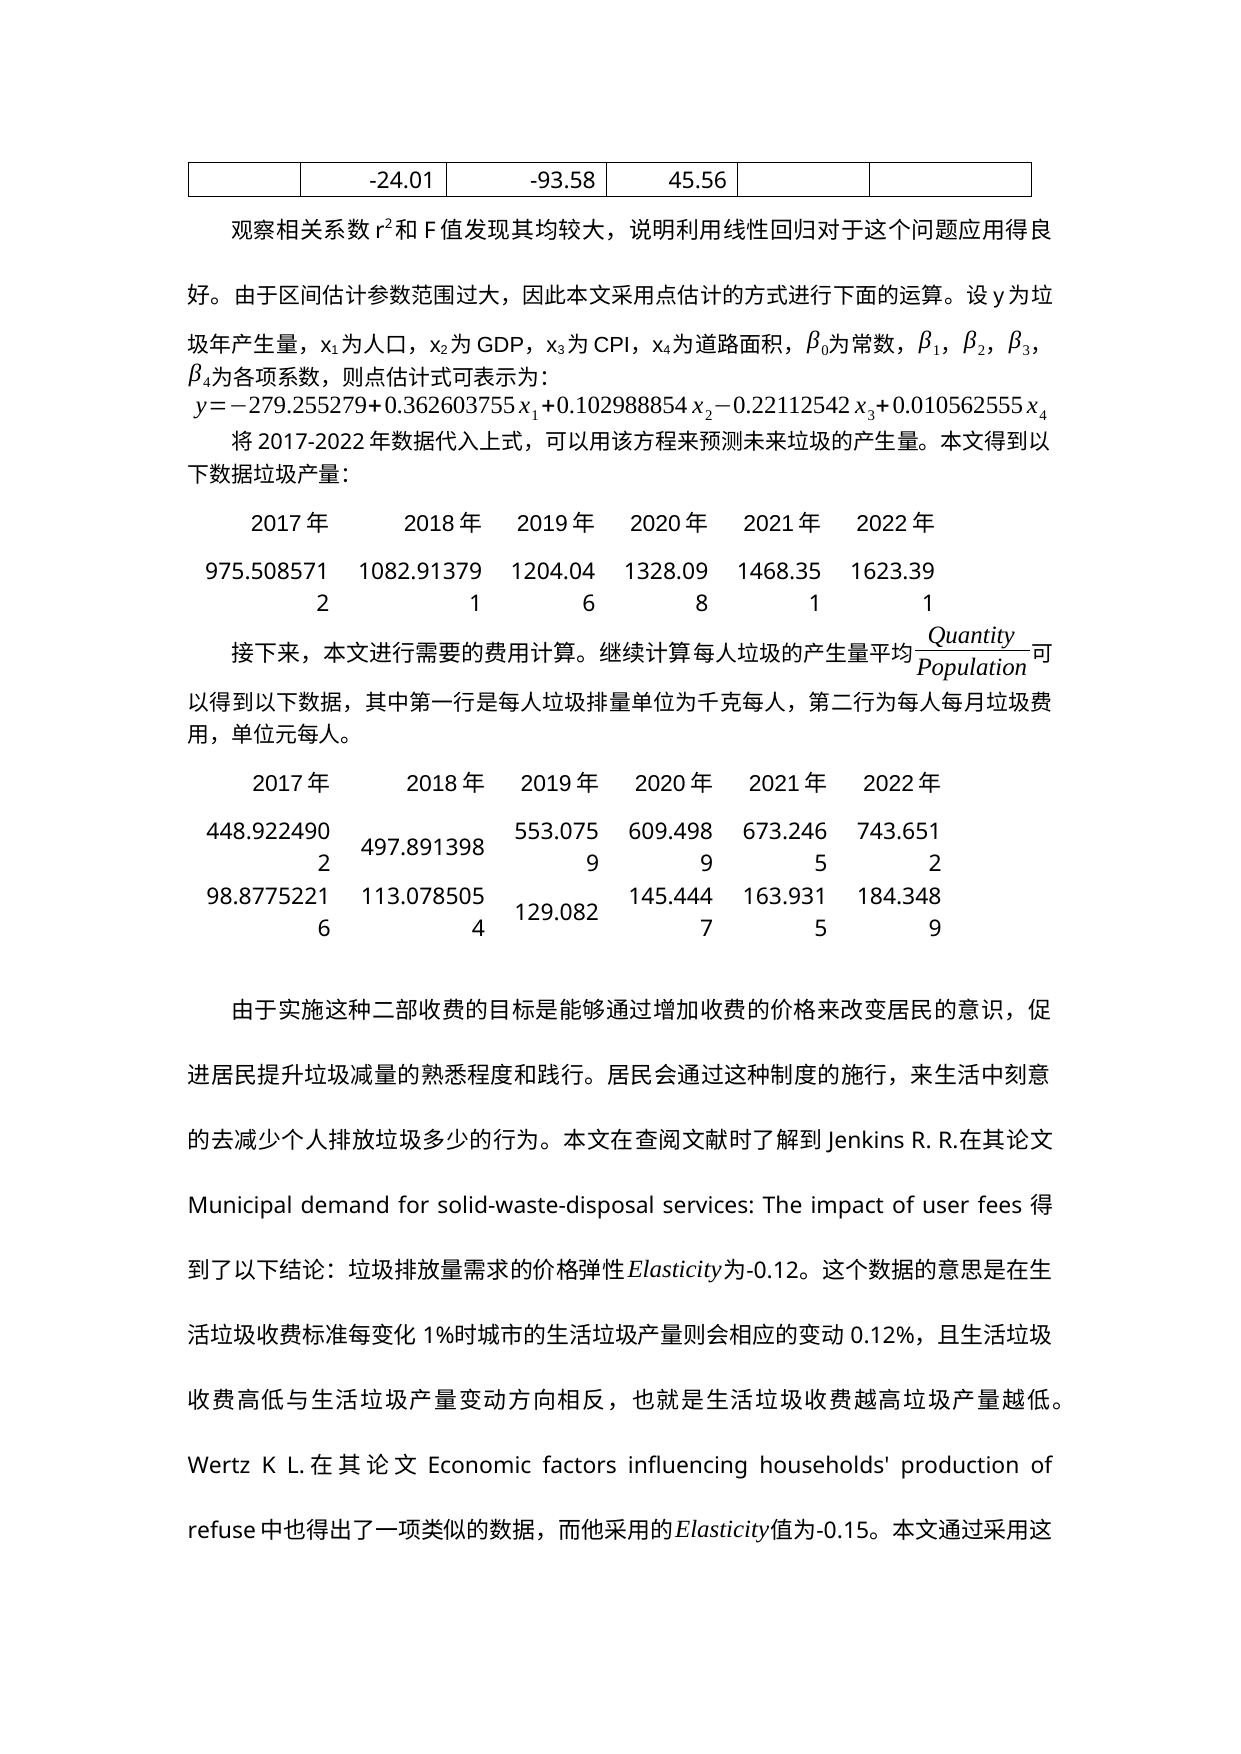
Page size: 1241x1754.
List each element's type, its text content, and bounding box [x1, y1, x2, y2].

table_cell 129.082 [496, 879, 610, 944]
table_cell 497.891398 [342, 814, 496, 879]
table_cell [189, 163, 300, 196]
table_cell 163.9315 [724, 879, 838, 944]
table_cell 448.9224902 [188, 814, 342, 879]
table_cell 98.87752216 [188, 879, 342, 944]
table_header 2021年 [719, 489, 833, 554]
table_cell 975.5085712 [188, 554, 340, 619]
text 观察相关系数r2和F值发现其均较大，说明利用线性回归对于这个问题应用得良好。由于区间估计参数范围过大，因此本文采用点估计的方式进行下面的运算。设y为垃圾年产生量，x1为人口，x2为GDP，x3为CPI，x4为道路面积，为常数，，，，为各项系数，则点估计式可表示为： [187, 197, 1053, 392]
table_cell 743.6512 [838, 814, 952, 879]
table_cell 1204.046 [493, 554, 606, 619]
table_cell 145.4447 [610, 879, 724, 944]
table_cell 184.3489 [838, 879, 952, 944]
table_header 2019年 [496, 749, 610, 814]
table_cell 1328.098 [606, 554, 719, 619]
table_header 2021年 [724, 749, 838, 814]
table_cell 609.4989 [610, 814, 724, 879]
table_cell [870, 163, 1031, 196]
table_cell -24.01 [301, 163, 446, 196]
table_cell -93.58 [447, 163, 606, 196]
table_cell 113.0785054 [342, 879, 496, 944]
table_cell 45.56 [607, 163, 737, 196]
table_cell 673.2465 [724, 814, 838, 879]
table_cell [738, 163, 869, 196]
text 接下来，本文进行需要的费用计算。继续计算每人垃圾的产生量平均可以得到以下数据，其中第一行是每人垃圾排量单位为千克每人，第二行为每人每月垃圾费用，单位元每人。 [187, 619, 1053, 749]
table_header 2018年 [340, 489, 493, 554]
table_header 2022年 [833, 489, 946, 554]
table_header 2018年 [342, 749, 496, 814]
table_cell 553.0759 [496, 814, 610, 879]
table_header 2020年 [606, 489, 719, 554]
text 将2017-2022年数据代入上式，可以用该方程来预测未来垃圾的产生量。本文得到以下数据垃圾产量： [187, 424, 1053, 489]
table_header 2020年 [610, 749, 724, 814]
table_cell 1468.351 [719, 554, 833, 619]
table_header 2022年 [838, 749, 952, 814]
table_cell 1623.391 [833, 554, 946, 619]
table_header 2017年 [188, 489, 340, 554]
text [187, 977, 1053, 1562]
table_header 2017年 [188, 749, 342, 814]
table_header 2019年 [493, 489, 606, 554]
table_cell 1082.913791 [340, 554, 493, 619]
